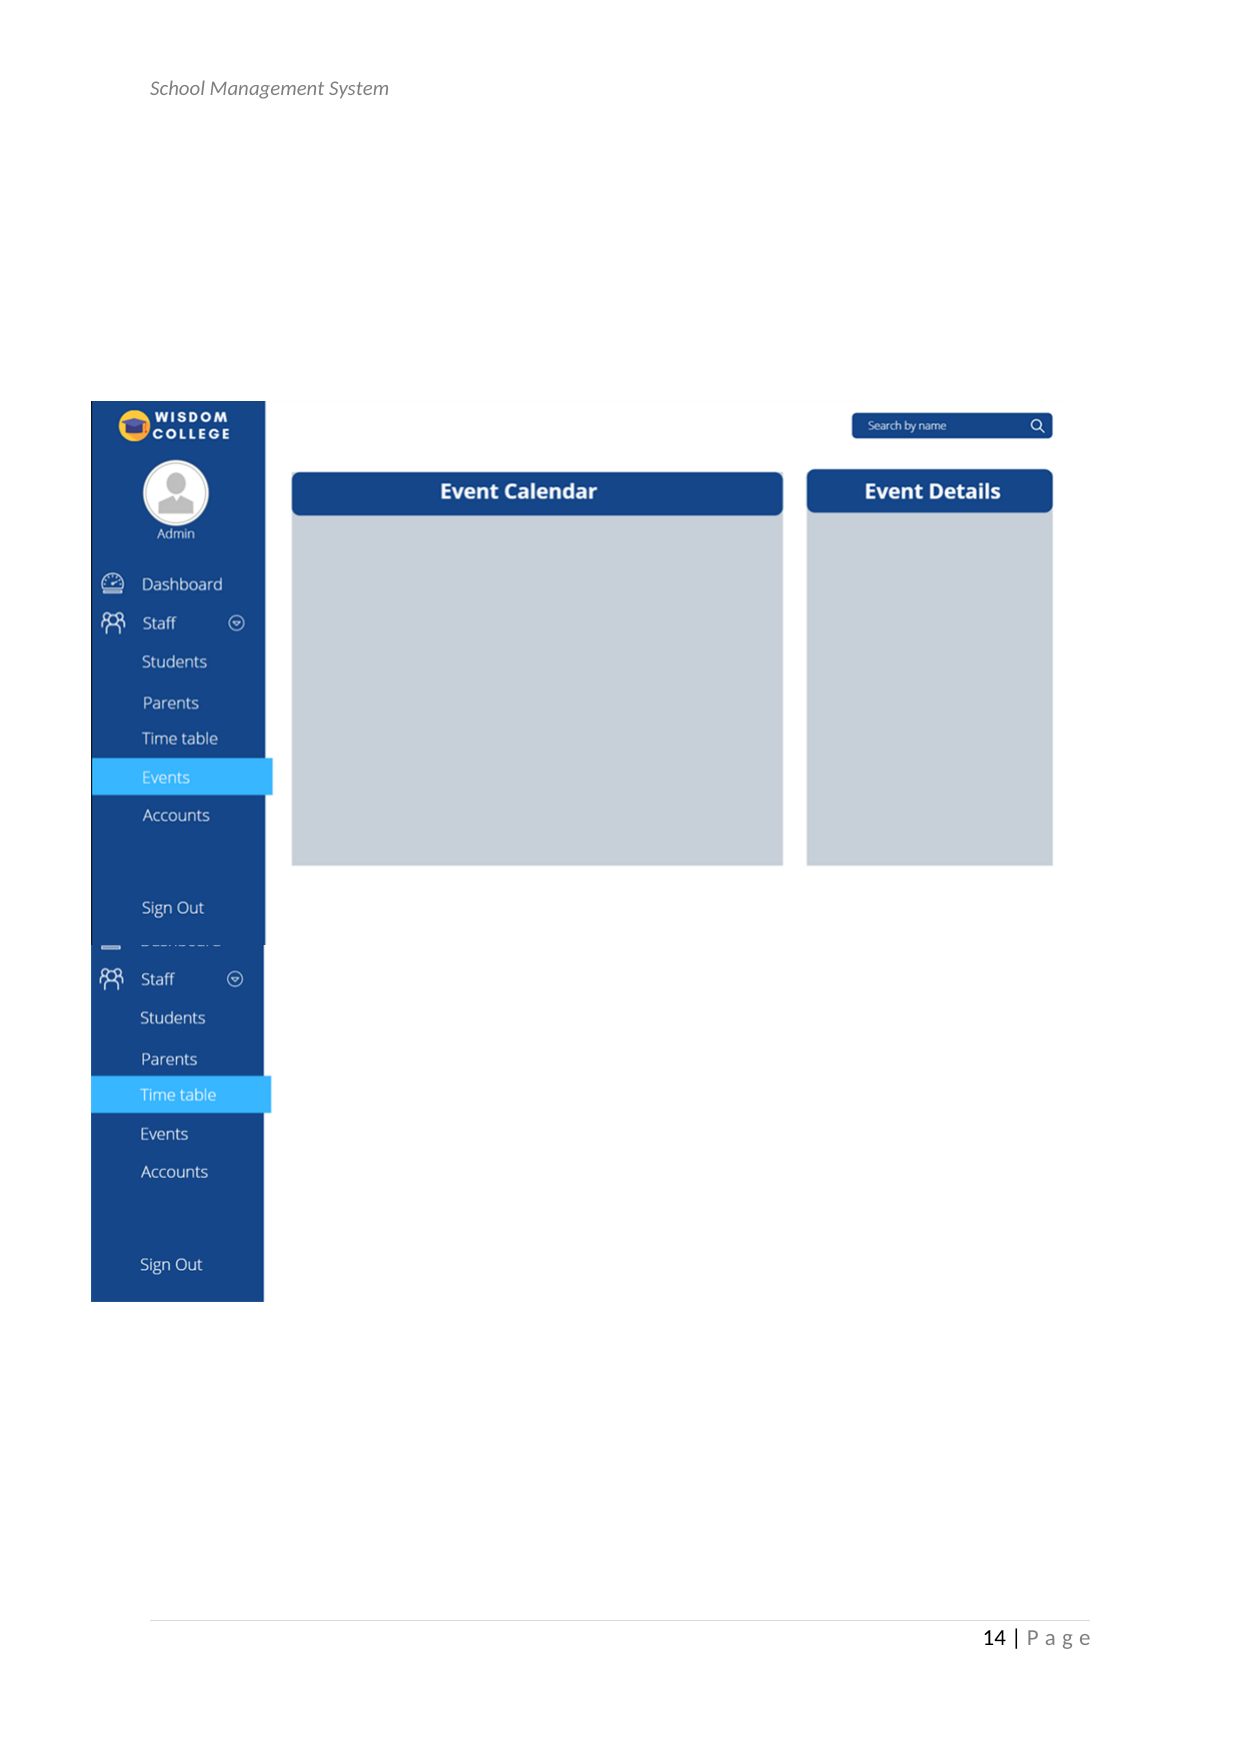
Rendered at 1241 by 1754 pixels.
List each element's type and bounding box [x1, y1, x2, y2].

picture [91, 401, 1066, 1302]
